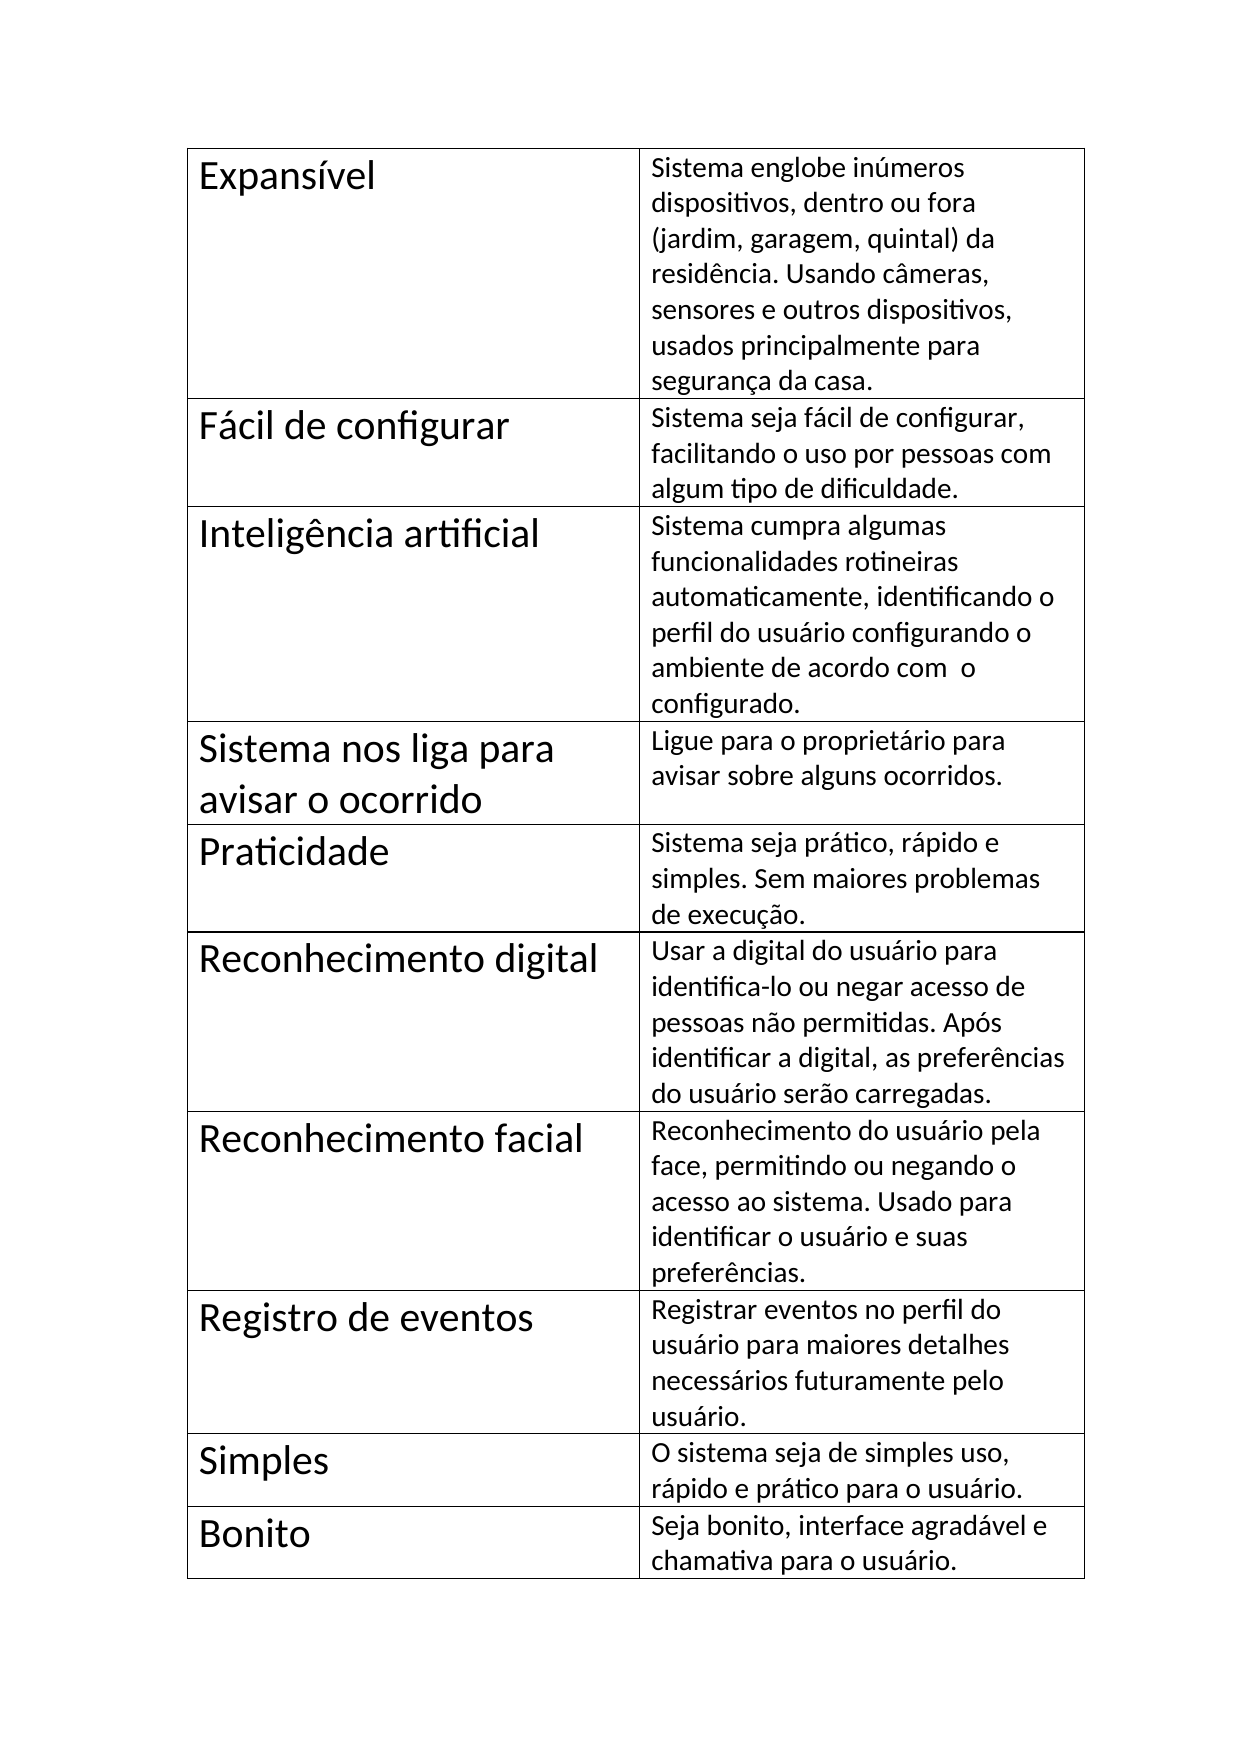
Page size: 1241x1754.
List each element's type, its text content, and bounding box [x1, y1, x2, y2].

table_cell Sistema englobe inúmeros dispositivos, dentro ou fora (jardim, garagem, quintal) da residência. Usando câmeras, sensores e outros dispositivos, usados principalmente para segurança da casa. [640, 149, 1084, 398]
table_cell Inteligência artificial [188, 507, 639, 721]
table_cell Ligue para o proprietário para avisar sobre alguns ocorridos. [640, 722, 1084, 823]
table_cell Sistema seja prático, rápido e simples. Sem maiores problemas de execução. [640, 825, 1084, 931]
table_cell Registro de eventos [188, 1291, 639, 1433]
table_cell Registrar eventos no perfil do usuário para maiores detalhes necessários futuramente pelo usuário. [640, 1291, 1084, 1433]
table_cell Fácil de configurar [188, 399, 639, 506]
table_cell Reconhecimento do usuário pela face, permitindo ou negando o acesso ao sistema. Usado para identificar o usuário e suas preferências. [640, 1112, 1084, 1290]
table_cell O sistema seja de simples uso, rápido e prático para o usuário. [640, 1434, 1084, 1506]
table_cell Sistema seja fácil de configurar, facilitando o uso por pessoas com algum tipo de dificuldade. [640, 399, 1084, 506]
table_cell Simples [188, 1434, 639, 1506]
table_cell Usar a digital do usuário para identifica-lo ou negar acesso de pessoas não permitidas. Após identificar a digital, as preferências do usuário serão carregadas. [640, 933, 1084, 1111]
table_cell Expansível [188, 149, 639, 398]
table_cell Praticidade [188, 825, 639, 931]
table_cell Sistema nos liga para avisar o ocorrido [188, 722, 639, 823]
table_cell Reconhecimento facial [188, 1112, 639, 1290]
table_cell Bonito [188, 1507, 639, 1578]
table_cell Seja bonito, interface agradável e chamativa para o usuário. [640, 1507, 1084, 1578]
table_cell Sistema cumpra algumas funcionalidades rotineiras automaticamente, identificando o perfil do usuário configurando o ambiente de acordo com o configurado. [640, 507, 1084, 721]
table_cell Reconhecimento digital [188, 933, 639, 1111]
